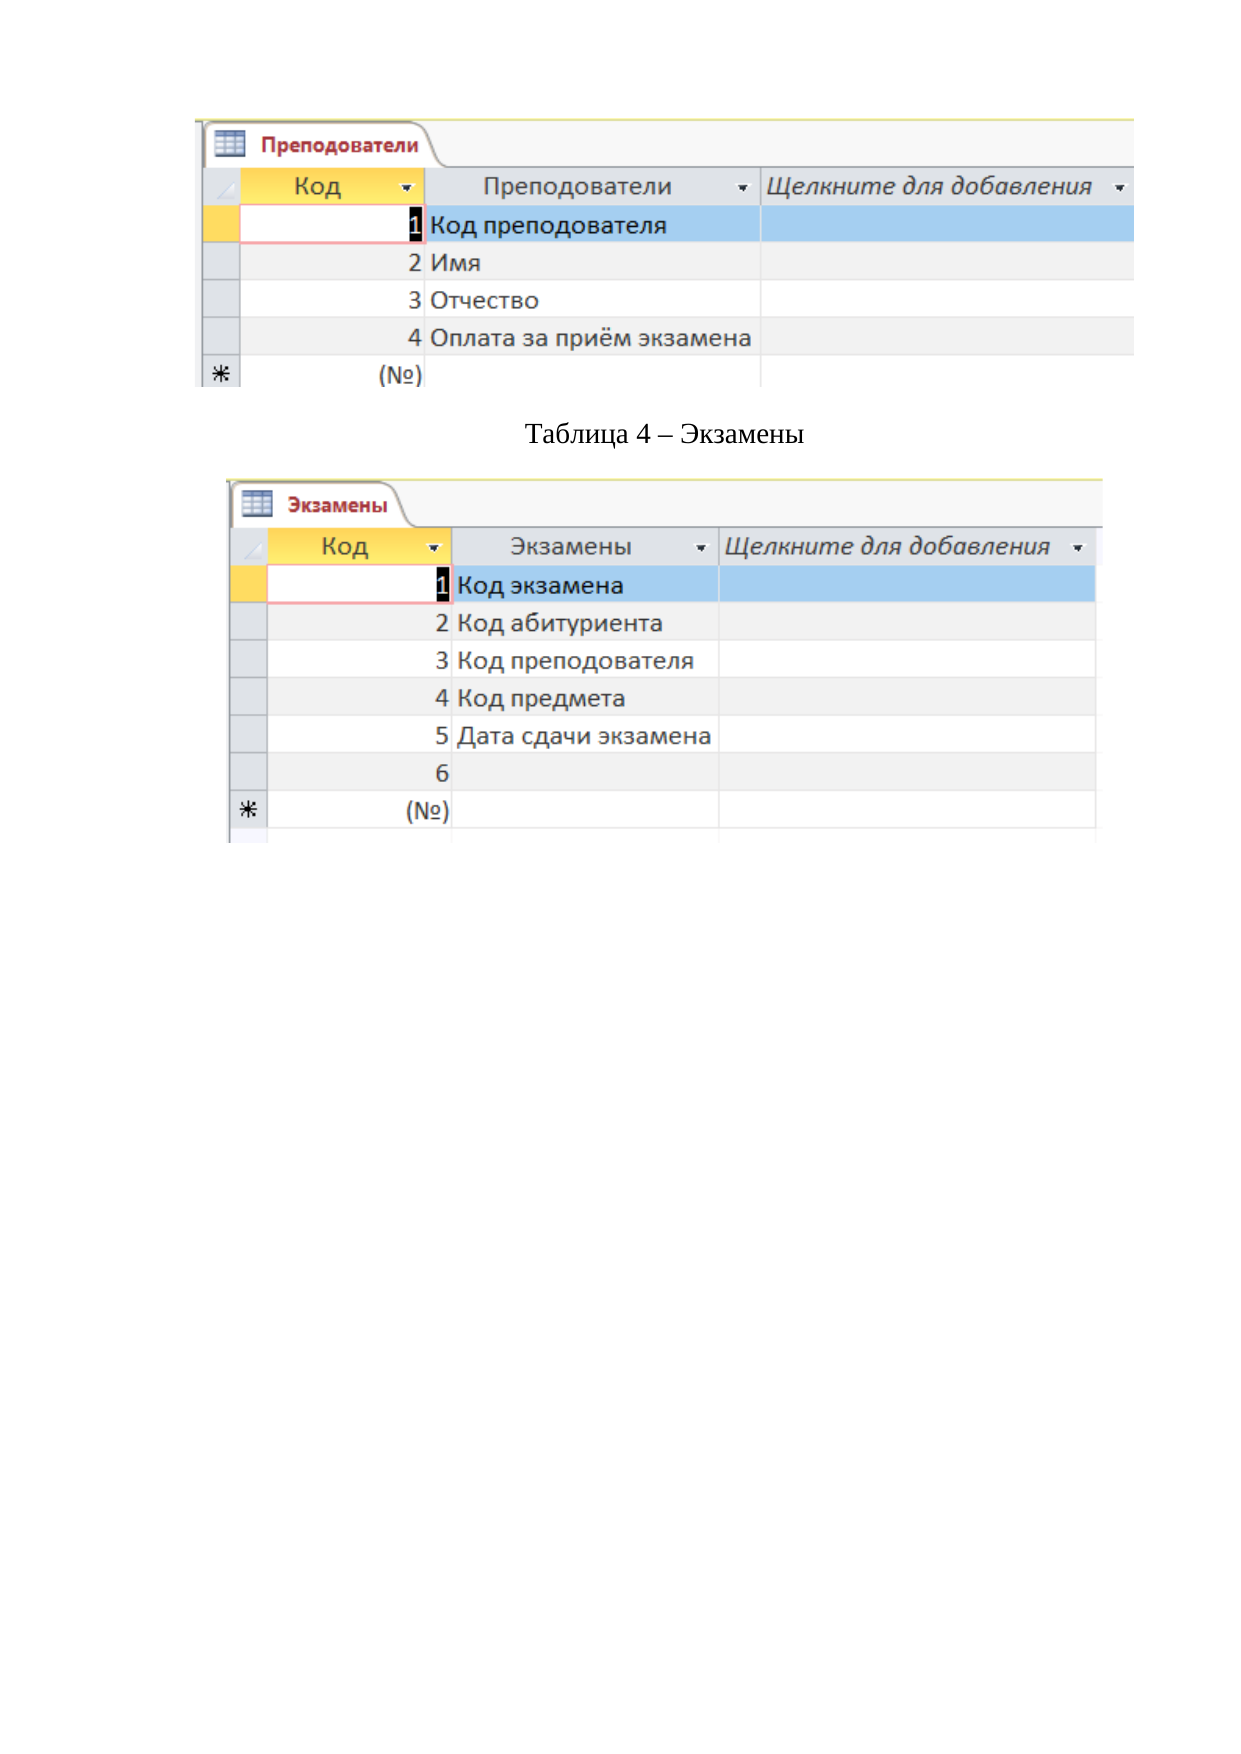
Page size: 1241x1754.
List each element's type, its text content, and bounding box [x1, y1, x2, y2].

picture [194, 118, 1134, 387]
text Таблица 4 – Экзамены [177, 416, 1152, 449]
picture [226, 478, 1103, 843]
